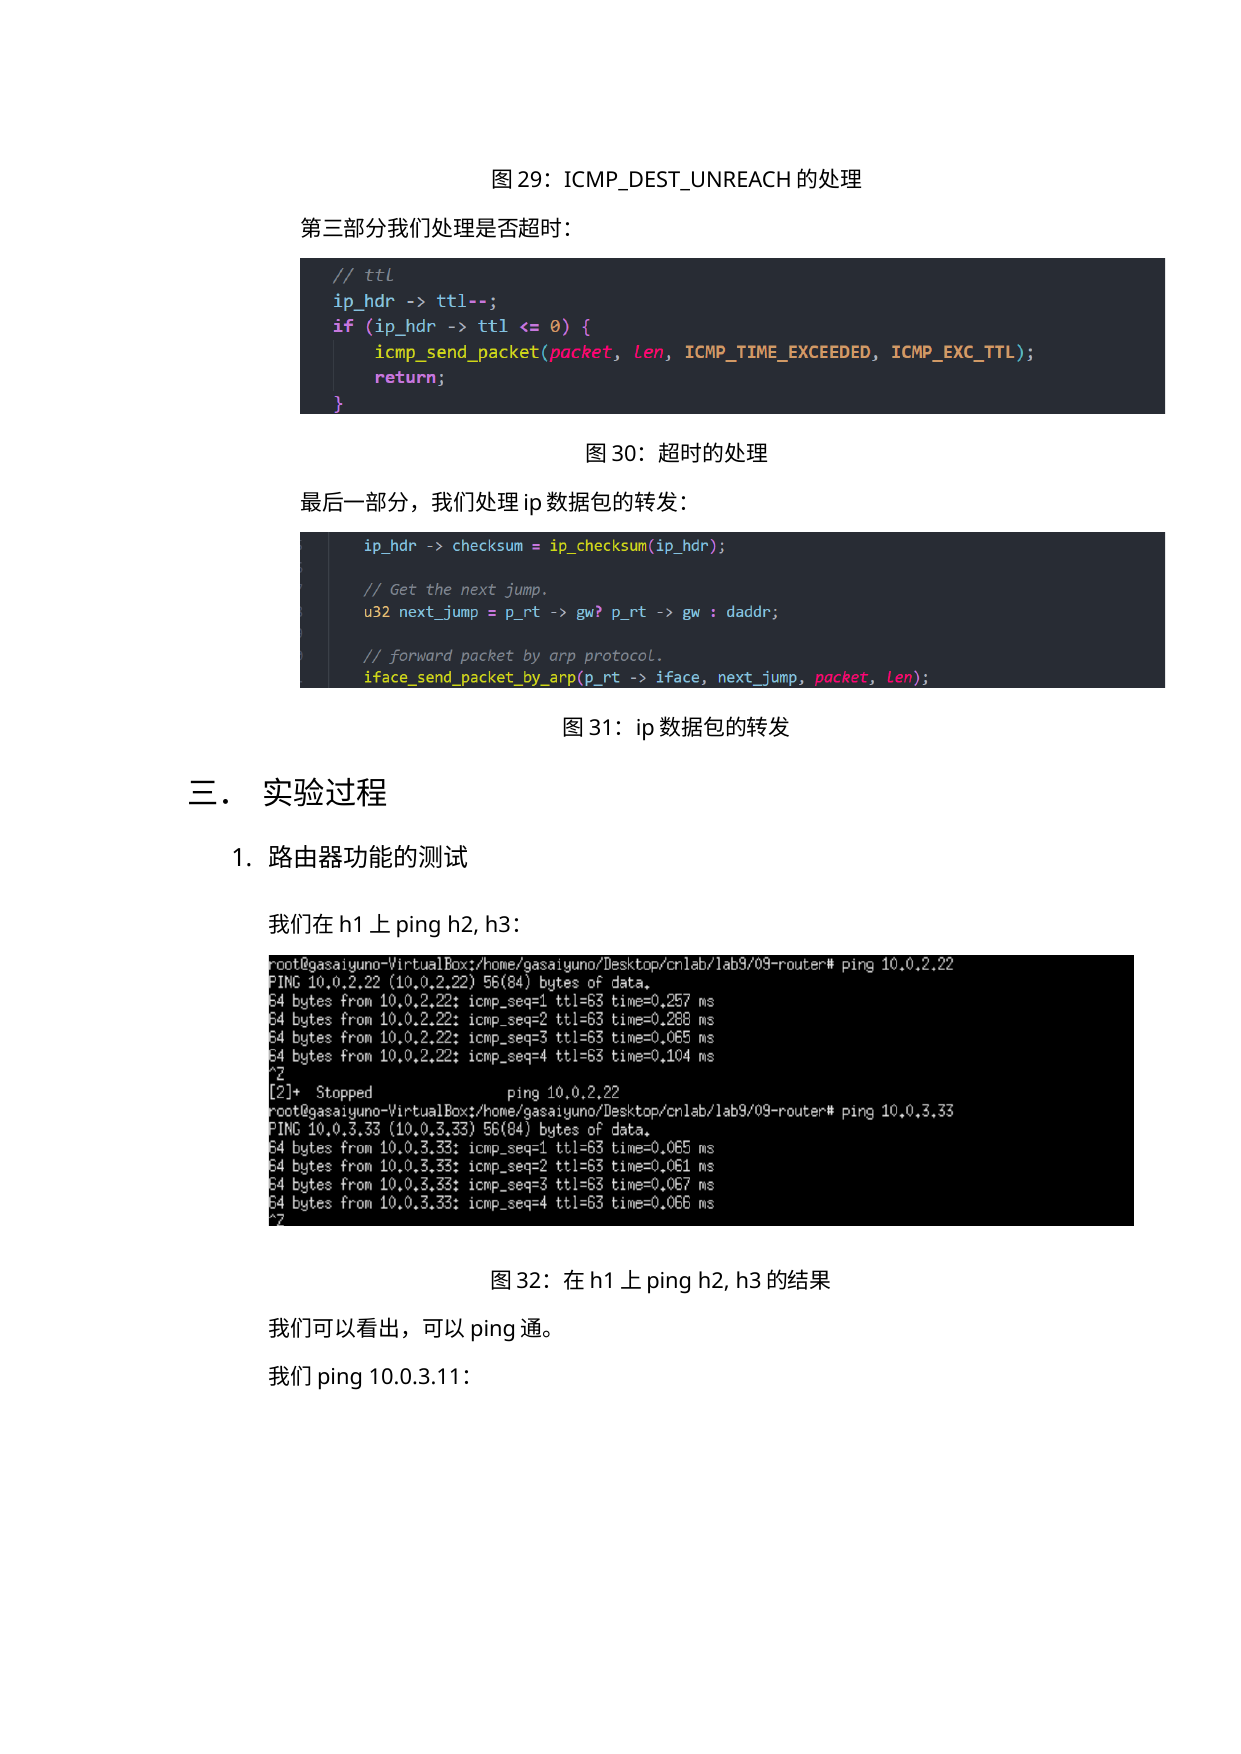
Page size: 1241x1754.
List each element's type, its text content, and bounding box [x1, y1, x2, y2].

list 图29：ICMP_DEST_UNREACH的处理 [300, 162, 1053, 194]
list 我们可以看出，可以ping通。 [269, 1311, 1053, 1343]
picture [268, 955, 1134, 1226]
list 第三部分我们处理是否超时： [300, 210, 1053, 243]
list 路由器功能的测试 [231, 823, 1053, 888]
list 图31：ip数据包的转发 [300, 710, 1053, 743]
list 图32：在h1上ping h2, h3的结果 [269, 1262, 1053, 1295]
text 我们ping 10.0.3.11： [225, 1359, 1053, 1391]
list 最后一部分，我们处理ip数据包的转发： [300, 484, 1053, 517]
list 图30：超时的处理 [300, 436, 1053, 468]
picture [300, 258, 1166, 414]
picture [300, 532, 1166, 688]
list 我们在h1上ping h2, h3： [269, 907, 1053, 939]
list 实验过程 [187, 758, 1053, 823]
